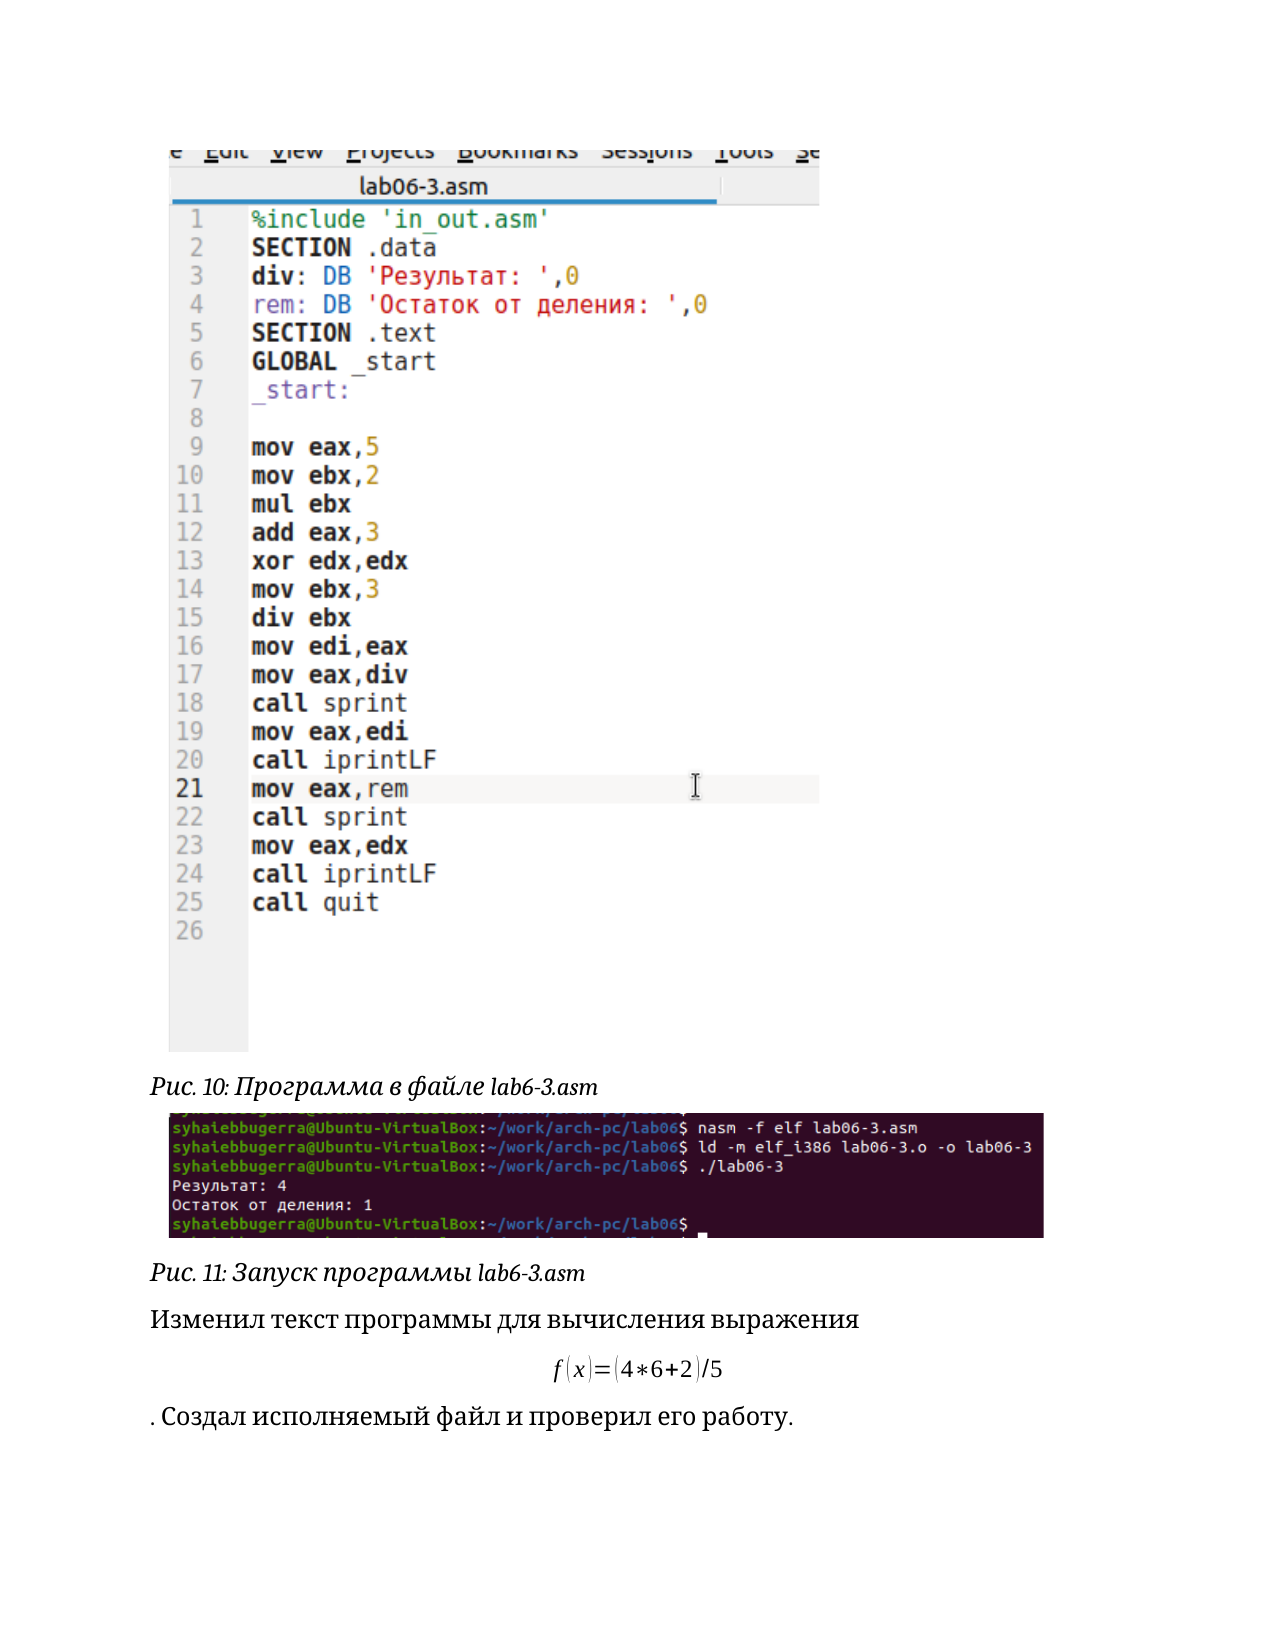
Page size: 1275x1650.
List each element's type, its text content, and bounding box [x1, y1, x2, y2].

picture [168, 1113, 1044, 1238]
picture [168, 150, 820, 1052]
text Изменил текст программы для вычисления выражения [150, 1306, 1125, 1335]
text . Создал исполняемый файл и проверил его работу. [150, 1403, 1125, 1432]
text Рис. 10: Программа в файле lab6-3.asm [150, 1072, 1125, 1101]
text Рис. 11: Запуск программы lab6-3.asm [150, 1258, 1125, 1287]
